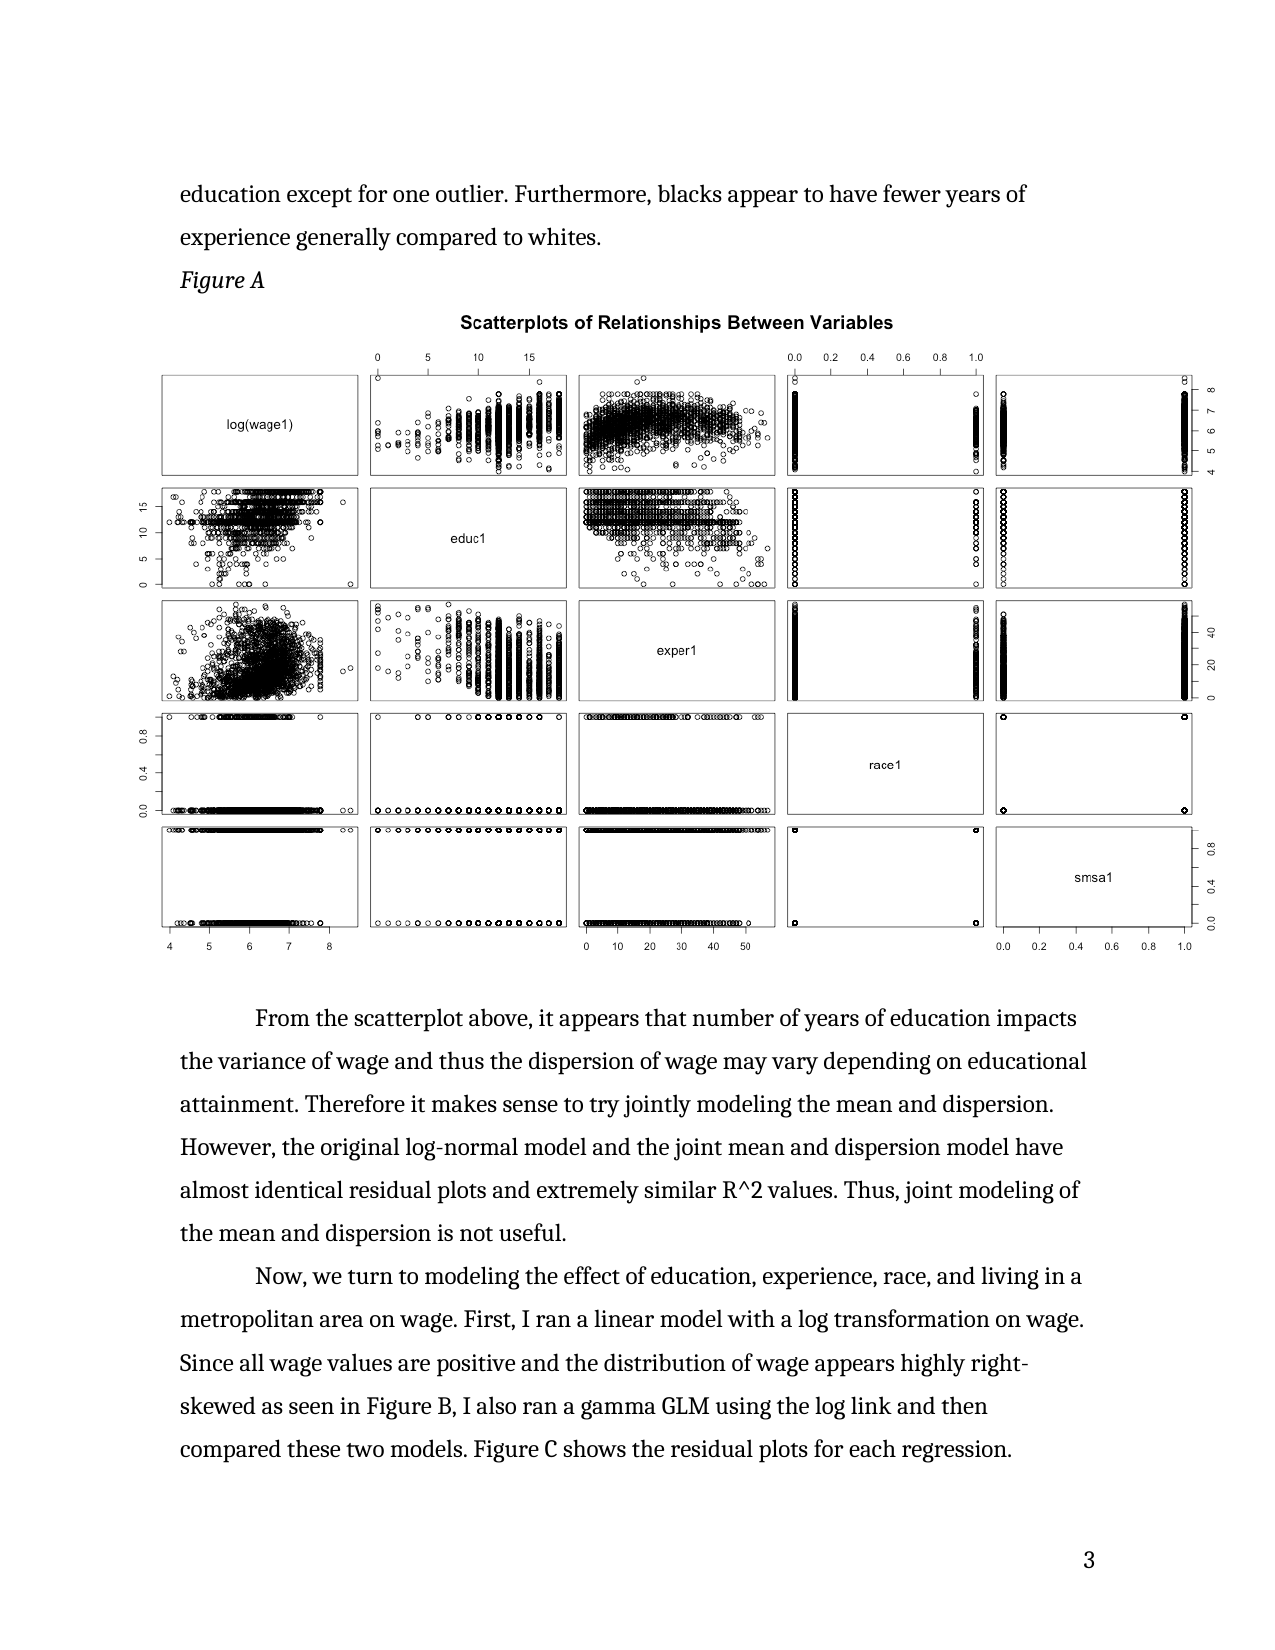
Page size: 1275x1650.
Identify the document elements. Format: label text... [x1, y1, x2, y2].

text Figure A [180, 266, 1095, 295]
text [180, 1262, 1095, 1463]
picture [132, 310, 1227, 961]
text From the scatterplot above, it appears that number of years of education impacts the variance of wage and thus the dispersion of wage may vary depending on educational attainment. Therefore it makes sense to try jointly modeling the mean and dispersion. However, the original log-normal model and the joint mean and dispersion model have almost identical residual plots and extremely similar R^2 values. Thus, joint modeling of the mean and dispersion is not useful. [180, 1003, 1095, 1248]
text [180, 180, 1095, 252]
